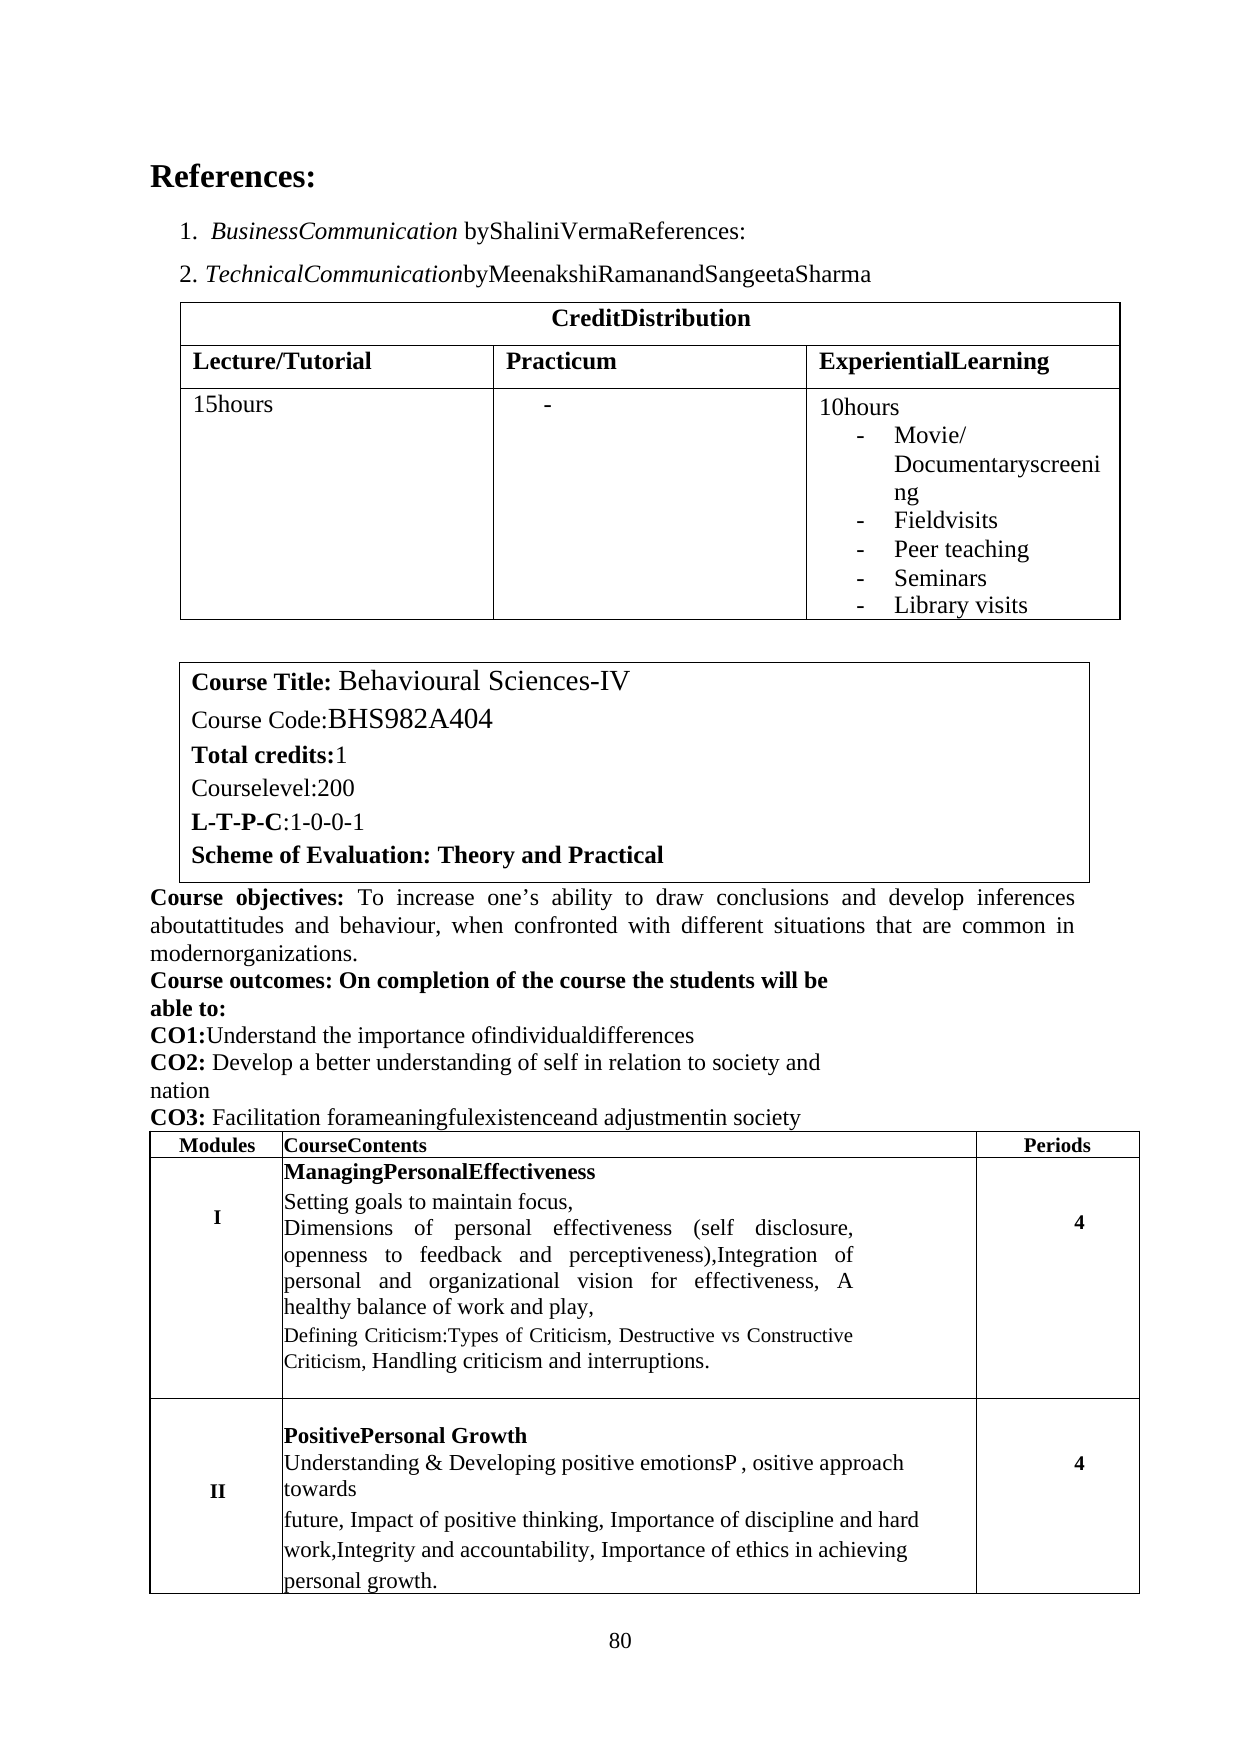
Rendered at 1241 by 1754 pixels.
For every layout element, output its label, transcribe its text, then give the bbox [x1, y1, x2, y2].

table_header CourseContents [283, 1132, 976, 1157]
table_cell ManagingPersonalEffectiveness Setting goals to maintain focus, Dimensions of personal effectiveness (self disclosure, openness to feedback and perceptiveness),Integration of personal and organizational vision for effectiveness, A healthy balance of work and play, Defining Criticism:Types of Criticism, Destructive vs Constructive Criticism, Handling criticism and interruptions. [283, 1158, 976, 1398]
table_cell 4 [977, 1399, 1139, 1593]
table_cell ExperientialLearning [807, 346, 1119, 388]
table_header Modules [151, 1132, 282, 1157]
list BusinessCommunication byShaliniVermaReferences: [179, 216, 1090, 244]
text CO2: Develop a better understanding of self in relation to society and nation [150, 1049, 868, 1103]
table_cell Practicum [494, 346, 806, 388]
table_header Course Title: Behavioural Sciences-IV Course Code:BHS982A404 Total credits:1 Courselevel:200 L-T-P-C:1-0-0-1 Scheme of Evaluation: Theory and Practical [180, 663, 1089, 882]
text CO1:Understand the importance ofindividualdifferences [150, 1021, 865, 1049]
table_cell 4 [977, 1158, 1139, 1398]
table_cell 10hours Movie/ Documentaryscreening Fieldvisits Peer teaching Seminars Library visits [807, 389, 1119, 619]
table_cell 15hours [181, 389, 493, 619]
text Course objectives: To increase one’s ability to draw conclusions and develop inferences aboutattitudes and behaviour, when confronted with different situations that are common in modernorganizations. [150, 883, 1076, 966]
table_cell I [151, 1158, 282, 1398]
table_header CreditDistribution [181, 303, 1119, 345]
table_cell - [494, 389, 806, 619]
text CO3: Facilitation forameaningfulexistenceand adjustmentin society [150, 1103, 868, 1131]
text Course outcomes: On completion of the course the students will be able to: [150, 966, 865, 1021]
table_header Periods [977, 1132, 1139, 1157]
list TechnicalCommunicationbyMeenakshiRamanandSangeetaSharma [179, 259, 1090, 287]
table_cell PositivePersonal Growth Understanding & Developing positive emotionsP , ositive approach towards future, Impact of positive thinking, Importance of discipline and hard work,Integrity and accountability, Importance of ethics in achieving personal growth. [283, 1399, 976, 1593]
table_cell II [151, 1399, 282, 1593]
subtitle References: [150, 157, 1090, 195]
table_cell Lecture/Tutorial [181, 346, 493, 388]
